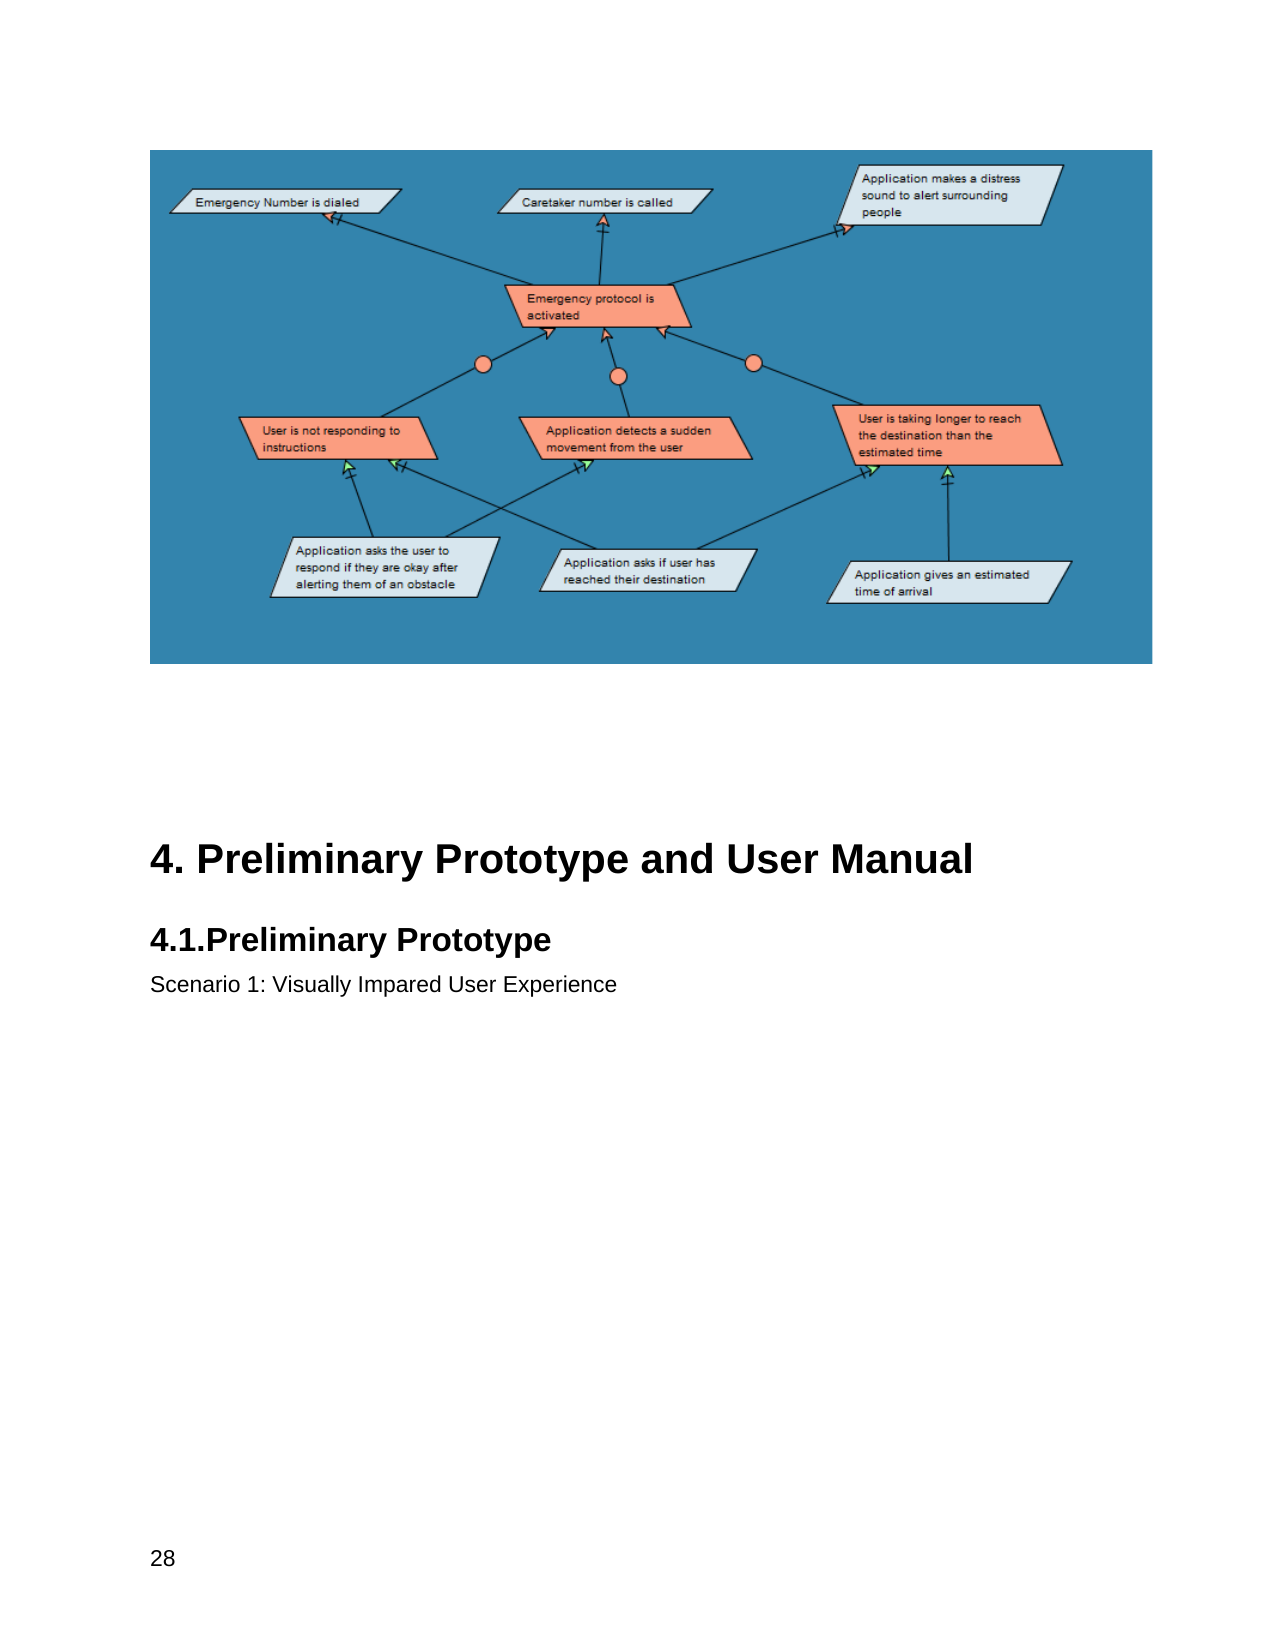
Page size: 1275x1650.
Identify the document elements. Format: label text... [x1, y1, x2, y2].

picture [150, 150, 1153, 664]
text Scenario 1: Visually Impared User Experience [150, 971, 1125, 998]
subtitle 4.1.Preliminary Prototype [150, 920, 1125, 959]
subtitle 4. Preliminary Prototype and User Manual [150, 835, 1125, 883]
